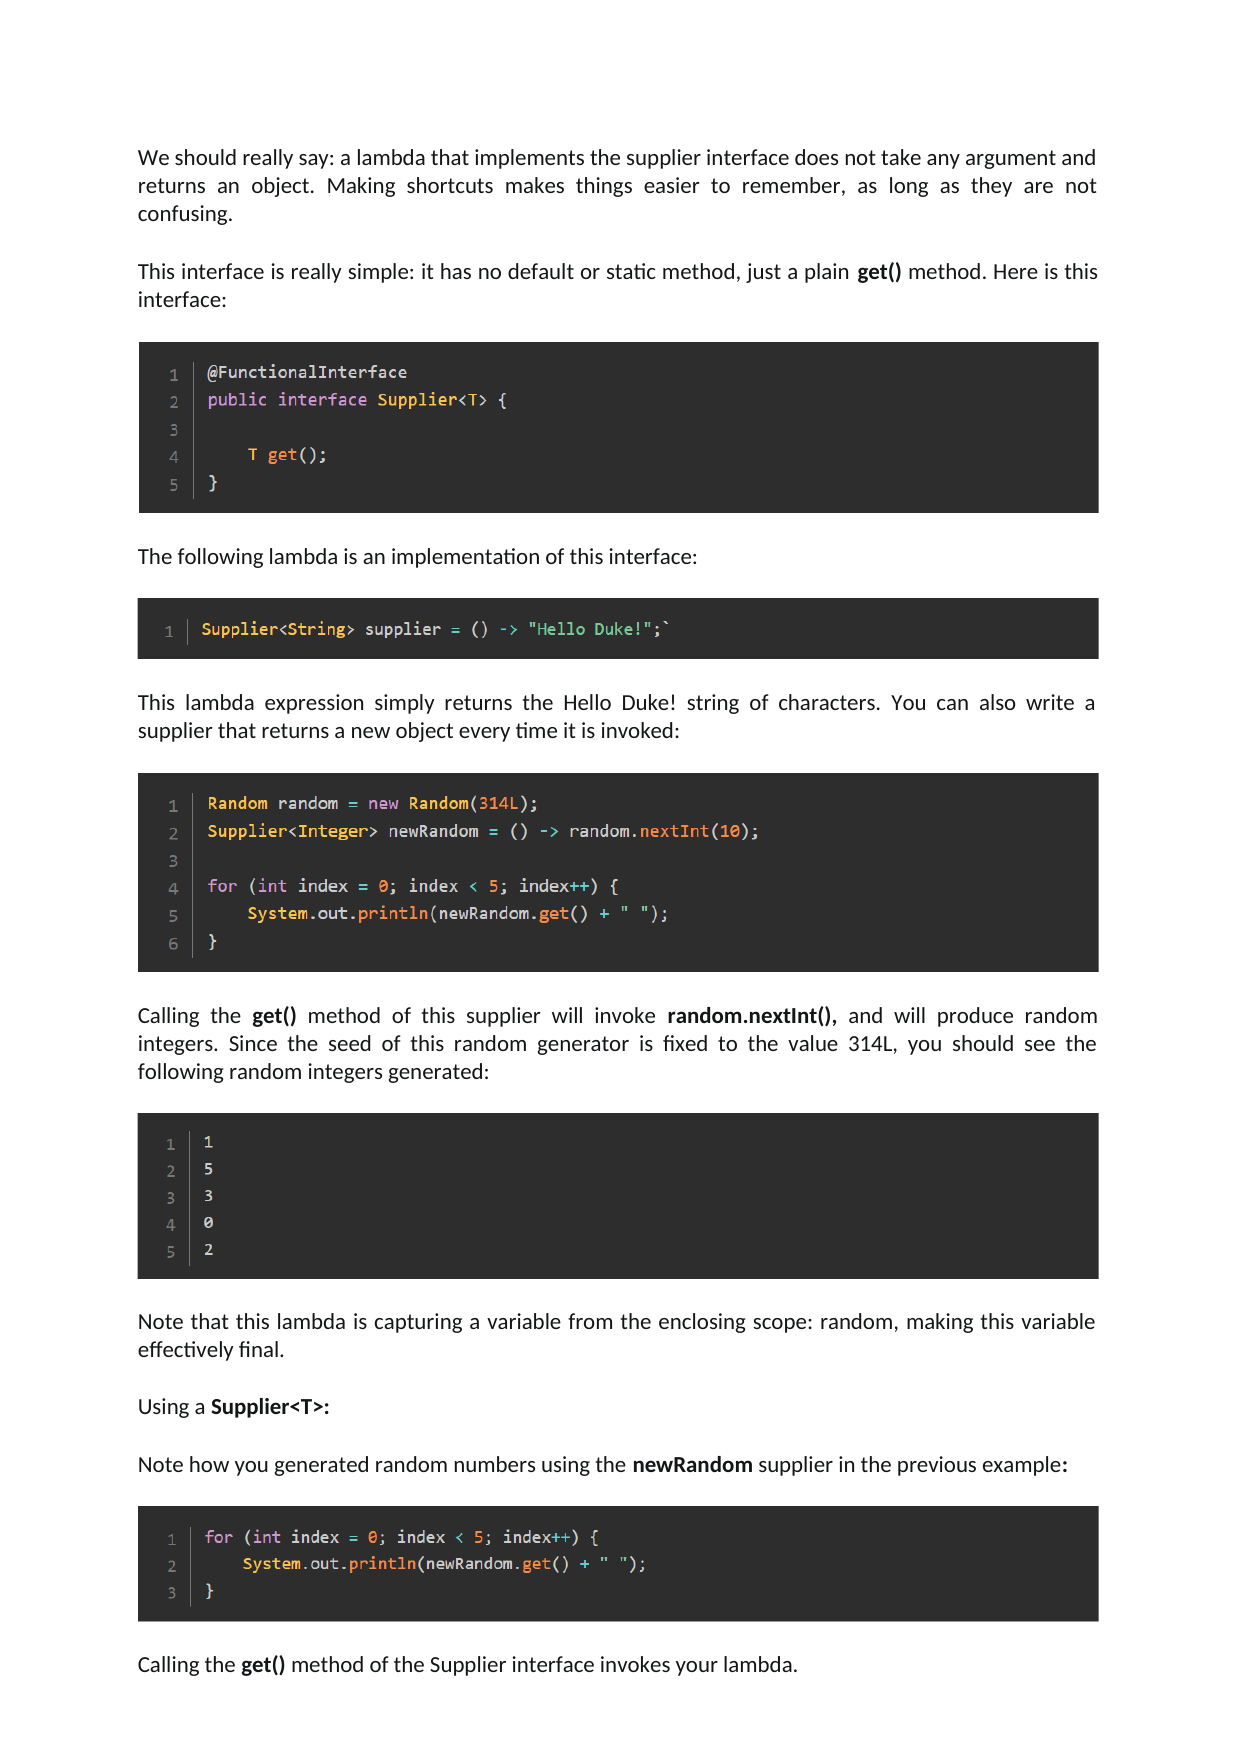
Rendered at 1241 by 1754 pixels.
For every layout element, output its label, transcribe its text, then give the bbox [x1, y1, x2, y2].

text Using a Supplier<T>: [138, 1392, 1098, 1421]
picture [137, 773, 1099, 972]
text Note that this lambda is capturing a variable from the enclosing scope: random, making this variable effectively final. [138, 1307, 1098, 1363]
picture [137, 342, 1099, 513]
text Calling the get() method of this supplier will invoke random.nextInt(), and will produce random integers. Since the seed of this random generator is fixed to the value 314L, you should see the following random integers generated: [138, 1001, 1098, 1085]
picture [137, 598, 1099, 659]
text We should really say: a lambda that implements the supplier interface does not take any argument and returns an object. Making shortcuts makes things easier to remember, as long as they are not confusing. [138, 143, 1098, 228]
picture [137, 1113, 1099, 1279]
picture [137, 1506, 1099, 1622]
text Note how you generated random numbers using the newRandom supplier in the previous example: [138, 1450, 1098, 1478]
text The following lambda is an implementation of this interface: [138, 542, 1098, 570]
text This lambda expression simply returns the Hello Duke! string of characters. You can also write a supplier that returns a new object every time it is invoked: [138, 688, 1098, 744]
text This interface is really simple: it has no default or static method, just a plain get() method. Here is this interface: [138, 257, 1098, 313]
text Calling the get() method of the Supplier interface invokes your lambda. [138, 1651, 1098, 1679]
